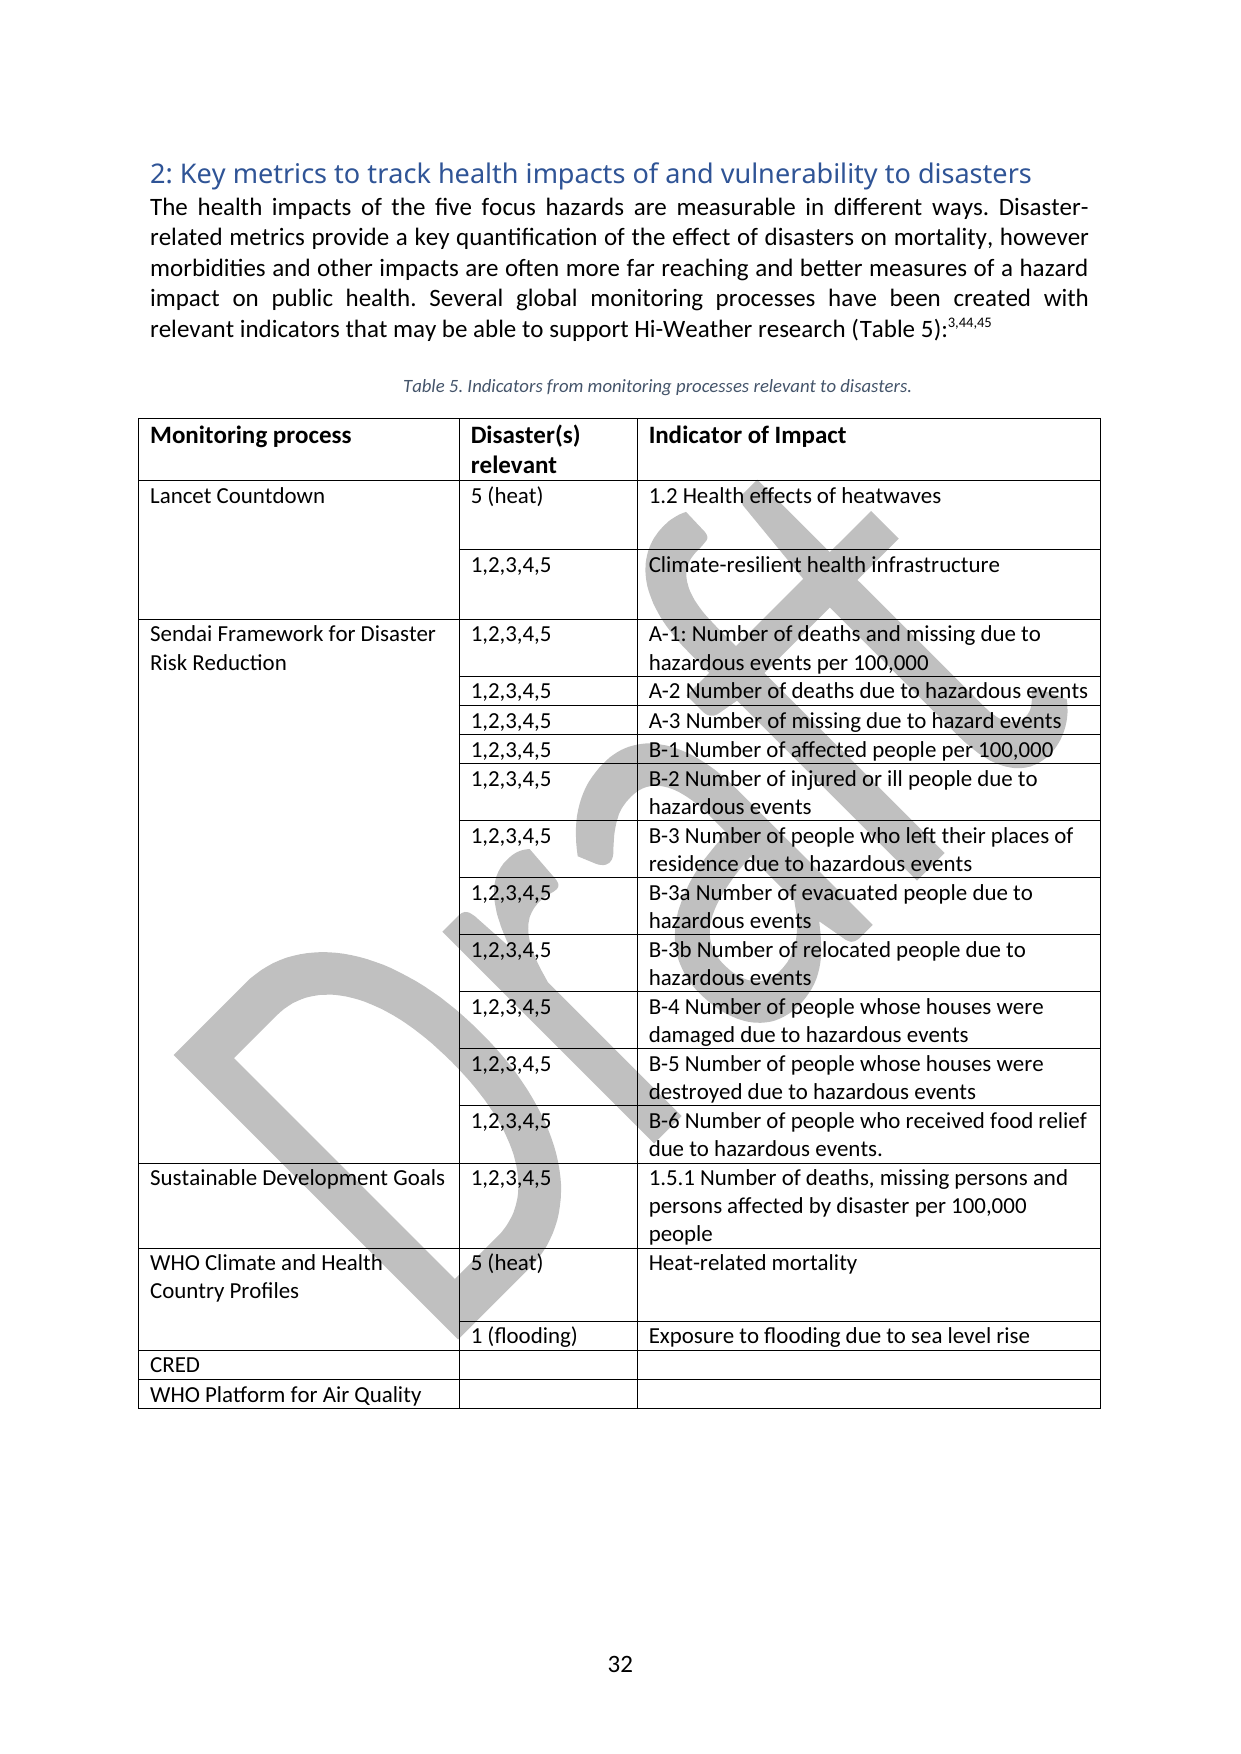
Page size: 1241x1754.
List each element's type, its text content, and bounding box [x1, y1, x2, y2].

subtitle 2: Key metrics to track health impacts of and vulnerability to disasters [150, 154, 1090, 191]
table_header Disaster(s) relevant [460, 419, 637, 480]
table_cell Lancet Countdown [139, 481, 459, 618]
table_cell 1,2,3,4,5 [460, 677, 637, 705]
table_cell 1,2,3,4,5 [460, 735, 637, 763]
table_cell B-3b Number of relocated people due to hazardous events [638, 935, 1100, 991]
table_cell 1,2,3,4,5 [460, 878, 637, 934]
table_cell 1,2,3,4,5 [460, 821, 637, 877]
table_cell 1,2,3,4,5 [460, 550, 637, 618]
table_cell Sustainable Development Goals [139, 1164, 459, 1247]
table_cell 1,2,3,4,5 [460, 620, 637, 676]
table_cell 1,2,3,4,5 [460, 706, 637, 734]
table_cell A-3 Number of missing due to hazard events [638, 706, 1100, 734]
table_cell B-1 Number of affected people per 100,000 [638, 735, 1100, 763]
table_cell B-5 Number of people whose houses were destroyed due to hazardous events [638, 1049, 1100, 1105]
table_cell Climate-resilient health infrastructure [638, 550, 1100, 618]
table_cell [460, 1380, 637, 1408]
table_cell 1.2 Health effects of heatwaves [638, 481, 1100, 549]
table_cell WHO Climate and Health Country Profiles [139, 1249, 459, 1349]
table_cell 5 (heat) [460, 481, 637, 549]
table_cell Heat-related mortality [638, 1249, 1100, 1321]
table_cell [638, 1380, 1100, 1408]
table_cell 1.5.1 Number of deaths, missing persons and persons affected by disaster per 100,000 people [638, 1164, 1100, 1247]
table_cell Sendai Framework for Disaster Risk Reduction [139, 620, 459, 1162]
table_cell CRED [139, 1351, 459, 1379]
table_header Indicator of Impact [638, 419, 1100, 480]
table_cell WHO Platform for Air Quality [139, 1380, 459, 1408]
table_cell B-3 Number of people who left their places of residence due to hazardous events [638, 821, 1100, 877]
table_cell A-1: Number of deaths and missing due to hazardous events per 100,000 [638, 620, 1100, 676]
table_cell A-2 Number of deaths due to hazardous events [638, 677, 1100, 705]
table_cell Exposure to flooding due to sea level rise [638, 1322, 1100, 1349]
table_cell B-4 Number of people whose houses were damaged due to hazardous events [638, 992, 1100, 1048]
table_header Monitoring process [139, 419, 459, 480]
table_cell 1,2,3,4,5 [460, 1049, 637, 1105]
table_cell [460, 1351, 637, 1379]
table_cell 1,2,3,4,5 [460, 764, 637, 820]
table_cell B-2 Number of injured or ill people due to hazardous events [638, 764, 1100, 820]
text The health impacts of the five focus hazards are measurable in different ways. Disaster-related metrics provide a key quantification of the effect of disasters on mortality, however morbidities and other impacts are often more far reaching and better measures of a hazard impact on public health. Several global monitoring processes have been created with relevant indicators that may be able to support Hi-Weather research (Table 3):3,44,45 [150, 191, 1090, 344]
table_cell 1,2,3,4,5 [460, 1164, 637, 1247]
table_cell B-6 Number of people who received food relief due to hazardous events. [638, 1106, 1100, 1162]
table_cell 5 (heat) [460, 1249, 637, 1321]
table_cell 1,2,3,4,5 [460, 992, 637, 1048]
text Table 5. Indicators from monitoring processes relevant to disasters. [225, 374, 1090, 397]
table_cell B-3a Number of evacuated people due to hazardous events [638, 878, 1100, 934]
table_cell [638, 1351, 1100, 1379]
table_cell 1,2,3,4,5 [460, 1106, 637, 1162]
table_cell 1,2,3,4,5 [460, 935, 637, 991]
table_cell 1 (flooding) [460, 1322, 637, 1349]
